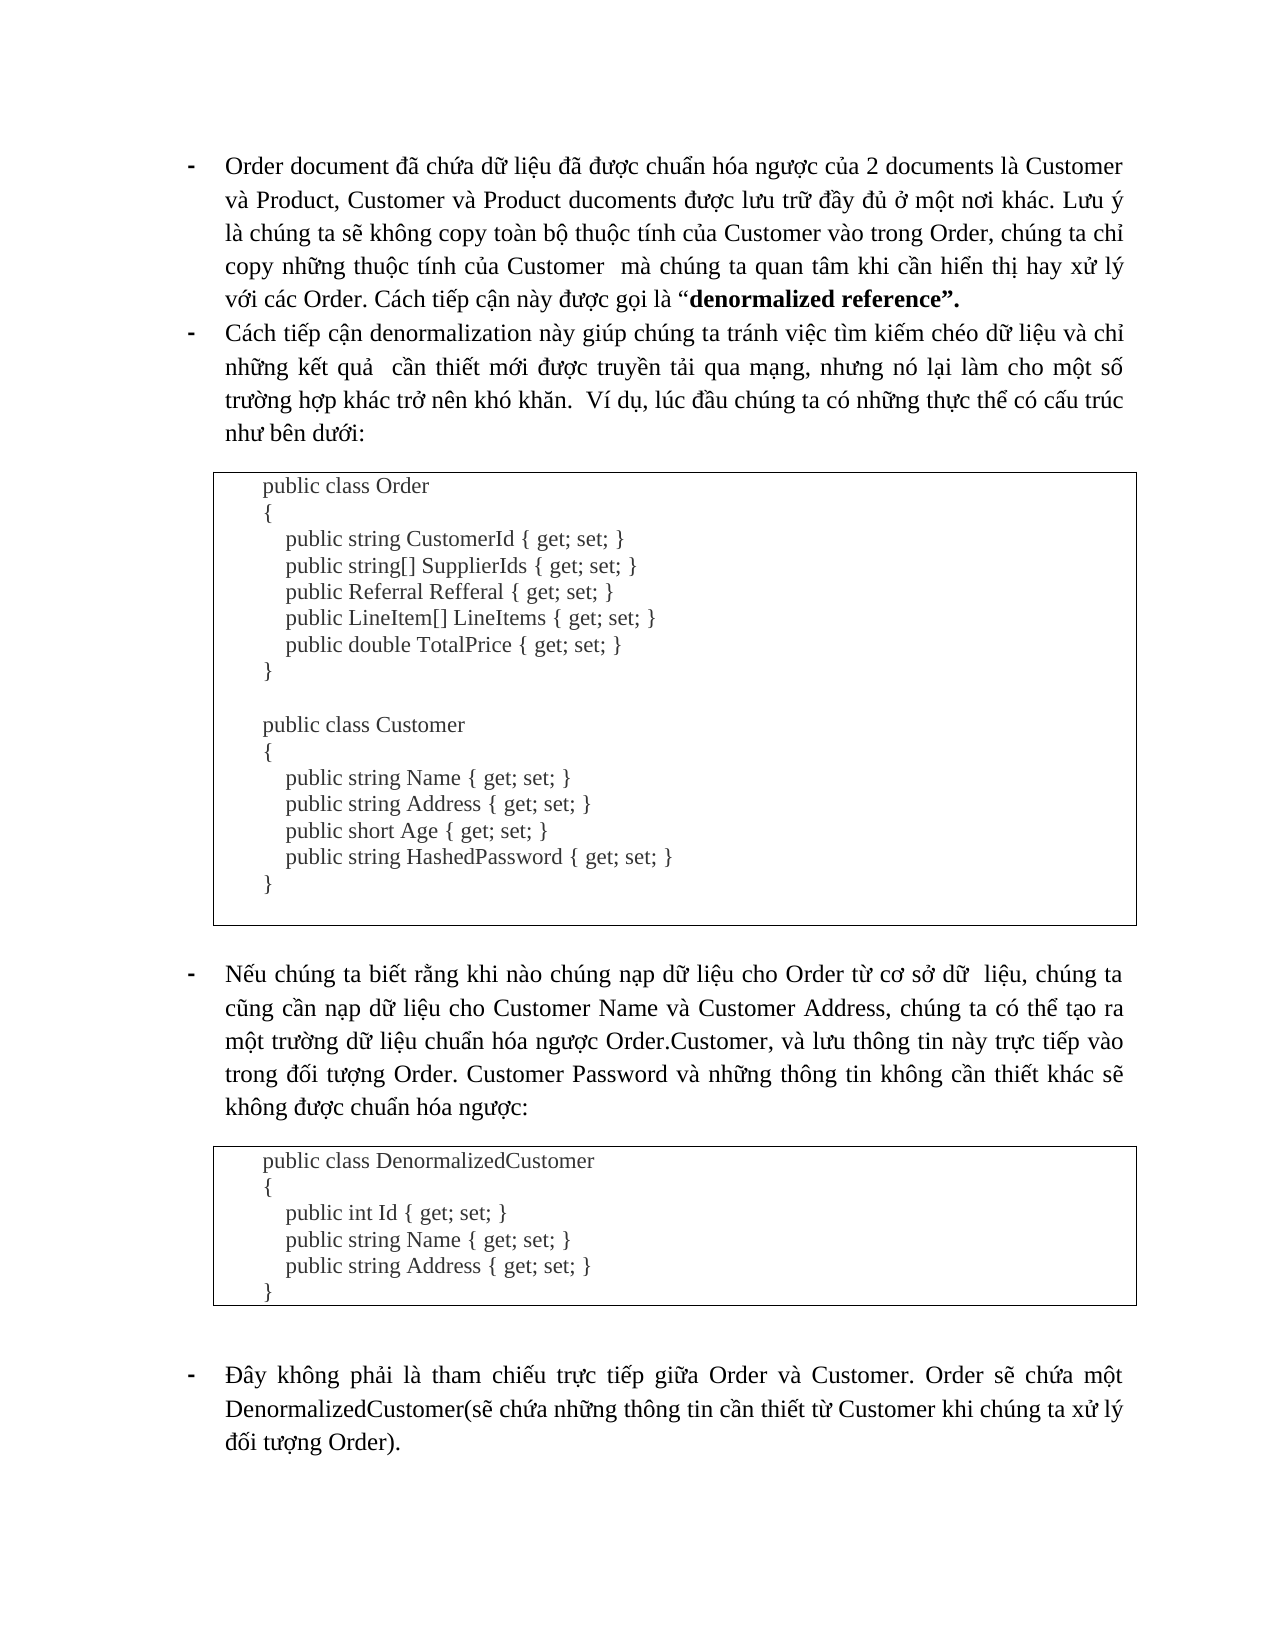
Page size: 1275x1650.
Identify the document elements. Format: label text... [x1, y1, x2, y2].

list Nếu chúng ta biết rằng khi nào chúng nạp dữ liệu cho Order từ cơ sở dữ liệu, chúng ta cũng cần nạp dữ liệu cho Customer Name và Customer Address, chúng ta có thể tạo ra một trường dữ liệu chuẩn hóa ngược Order.Customer, và lưu thông tin này trực tiếp vào trong đối tượng Order. Customer Password và những thông tin không cần thiết khác sẽ không được chuẩn hóa ngược: [187, 958, 1125, 1121]
list Cách tiếp cận denormalization này giúp chúng ta tránh việc tìm kiếm chéo dữ liệu và chỉ những kết quả cần thiết mới được truyền tải qua mạng, nhưng nó lại làm cho một số trường hợp khác trở nên khó khăn. Ví dụ, lúc đầu chúng ta có những thực thể có cấu trúc như bên dưới: [187, 317, 1125, 446]
table_header public class DenormalizedCustomer { public int Id { get; set; } public string Name { get; set; } public string Address { get; set; } } [214, 1147, 1136, 1305]
list Order document đã chứa dữ liệu đã được chuẩn hóa ngược của 2 documents là Customer và Product, Customer và Product ducoments được lưu trữ đầy đủ ở một nơi khác. Lưu ý là chúng ta sẽ không copy toàn bộ thuộc tính của Customer vào trong Order, chúng ta chỉ copy những thuộc tính của Customer mà chúng ta quan tâm khi cần hiển thị hay xử lý với các Order. Cách tiếp cận này được gọi là “denormalized reference”. [187, 150, 1125, 313]
list Đây không phải là tham chiếu trực tiếp giữa Order và Customer. Order sẽ chứa một DenormalizedCustomer(sẽ chứa những thông tin cần thiết từ Customer khi chúng ta xử lý đối tượng Order). [187, 1360, 1125, 1456]
table_header public class Order { public string CustomerId { get; set; } public string[] SupplierIds { get; set; } public Referral Refferal { get; set; } public LineItem[] LineItems { get; set; } public double TotalPrice { get; set; } } public class Customer { public string Name { get; set; } public string Address { get; set; } public short Age { get; set; } public string HashedPassword { get; set; } } [214, 473, 1136, 925]
